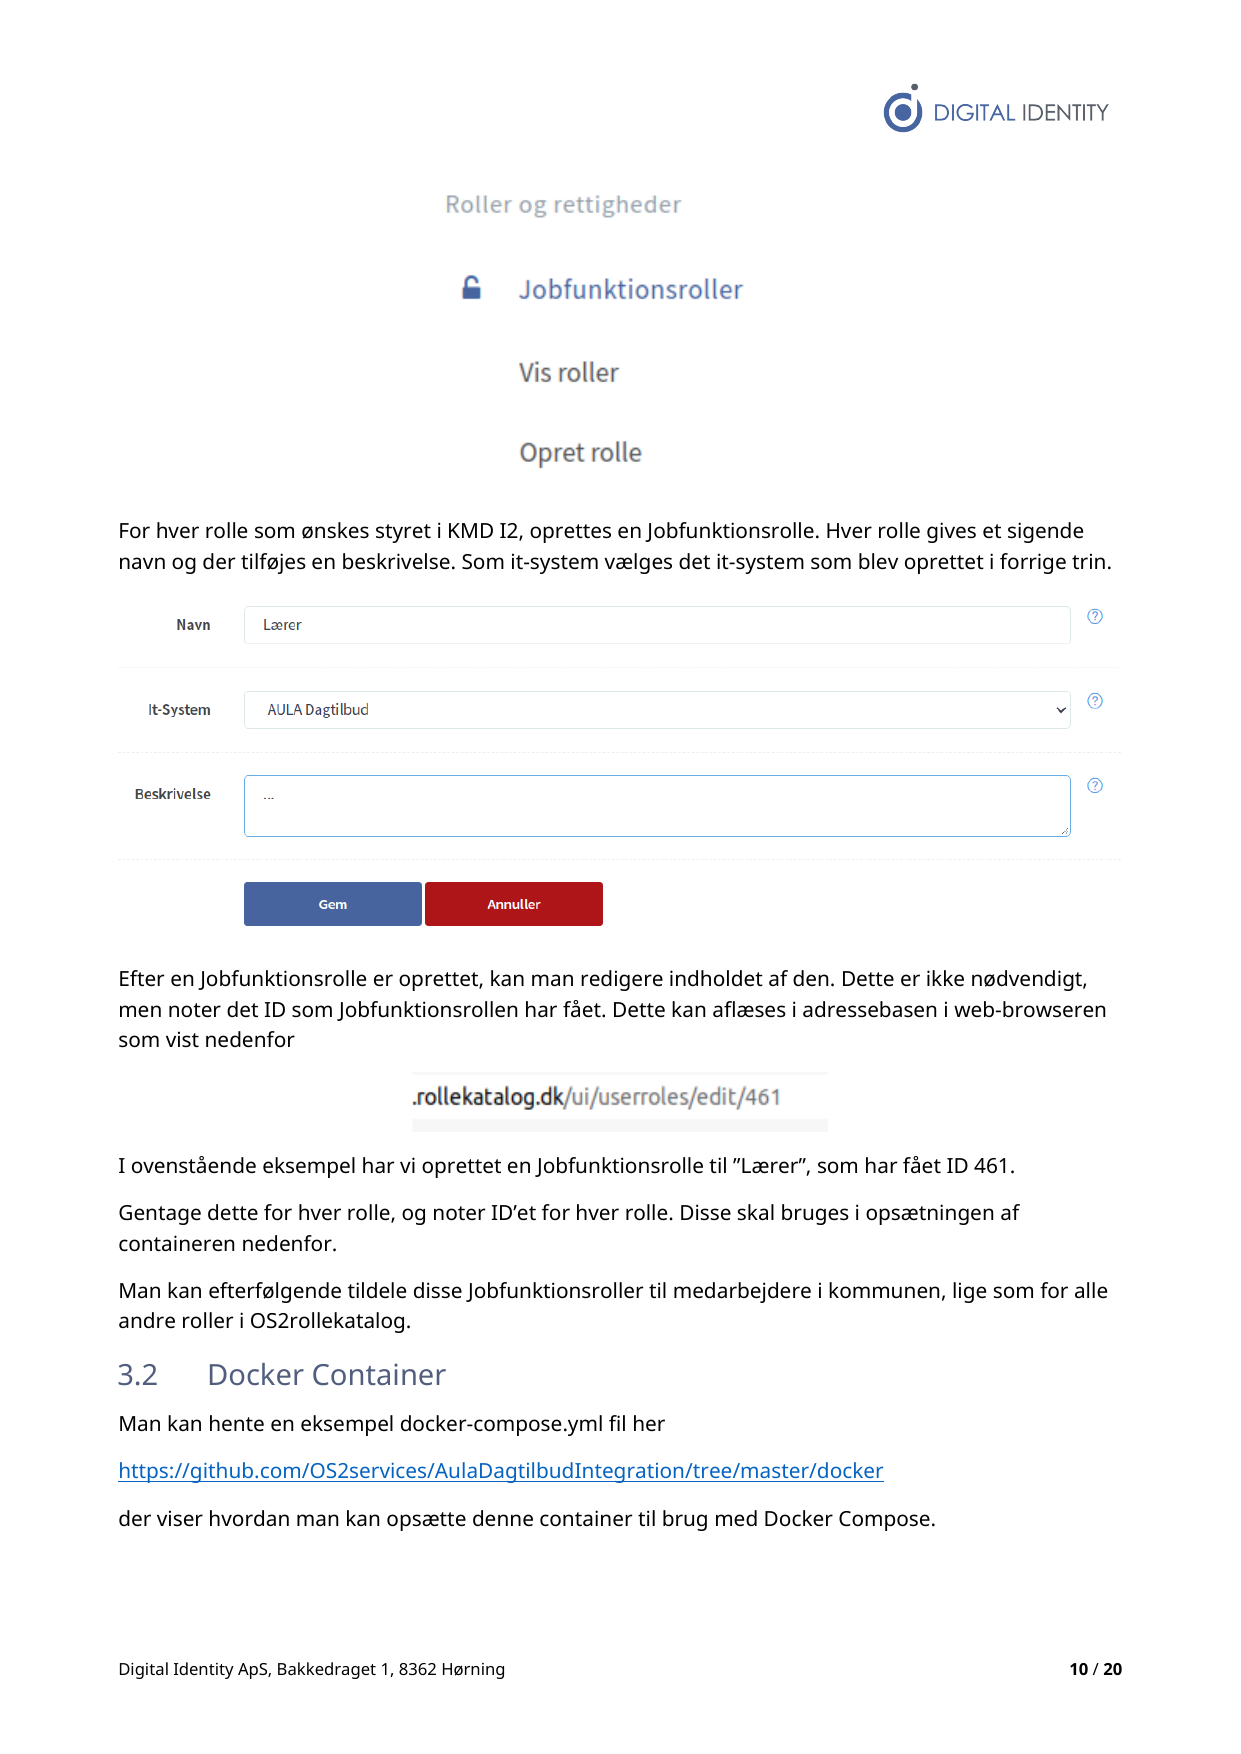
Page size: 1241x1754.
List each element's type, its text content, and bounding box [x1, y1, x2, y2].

text Gentage dette for hver rolle, og noter ID’et for hver rolle. Disse skal bruges i opsætningen af containeren nedenfor. [118, 1198, 1122, 1257]
text Efter en Jobfunktionsrolle er oprettet, kan man redigere indholdet af den. Dette er ikke nødvendigt, men noter det ID som Jobfunktionsrollen har fået. Dette kan aflæses i adressebasen i web-browseren som vist nedenfor [118, 964, 1122, 1054]
picture [118, 594, 1123, 946]
text der viser hvordan man kan opsætte denne container til brug med Docker Compose. [118, 1504, 1122, 1532]
text Man kan efterfølgende tildele disse Jobfunktionsroller til medarbejdere i kommunen, lige som for alle andre roller i OS2rollekatalog. [118, 1276, 1122, 1335]
picture [412, 1072, 828, 1132]
subtitle Docker Container [117, 1354, 1122, 1394]
text For hver rolle som ønskes styret i KMD I2, oprettes en Jobfunktionsrolle. Hver rolle gives et sigende navn og der tilføjes en beskrivelse. Som it-system vælges det it-system som blev oprettet i forrige trin. [118, 516, 1122, 575]
picture [864, 73, 1123, 145]
picture [424, 177, 816, 498]
text Man kan hente en eksempel docker-compose.yml fil her [118, 1409, 1122, 1438]
text I ovenstående eksempel har vi oprettet en Jobfunktionsrolle til ”Lærer”, som har fået ID 461. [118, 1151, 1122, 1179]
text https://github.com/OS2services/AulaDagtilbudIntegration/tree/master/docker [118, 1457, 1122, 1485]
